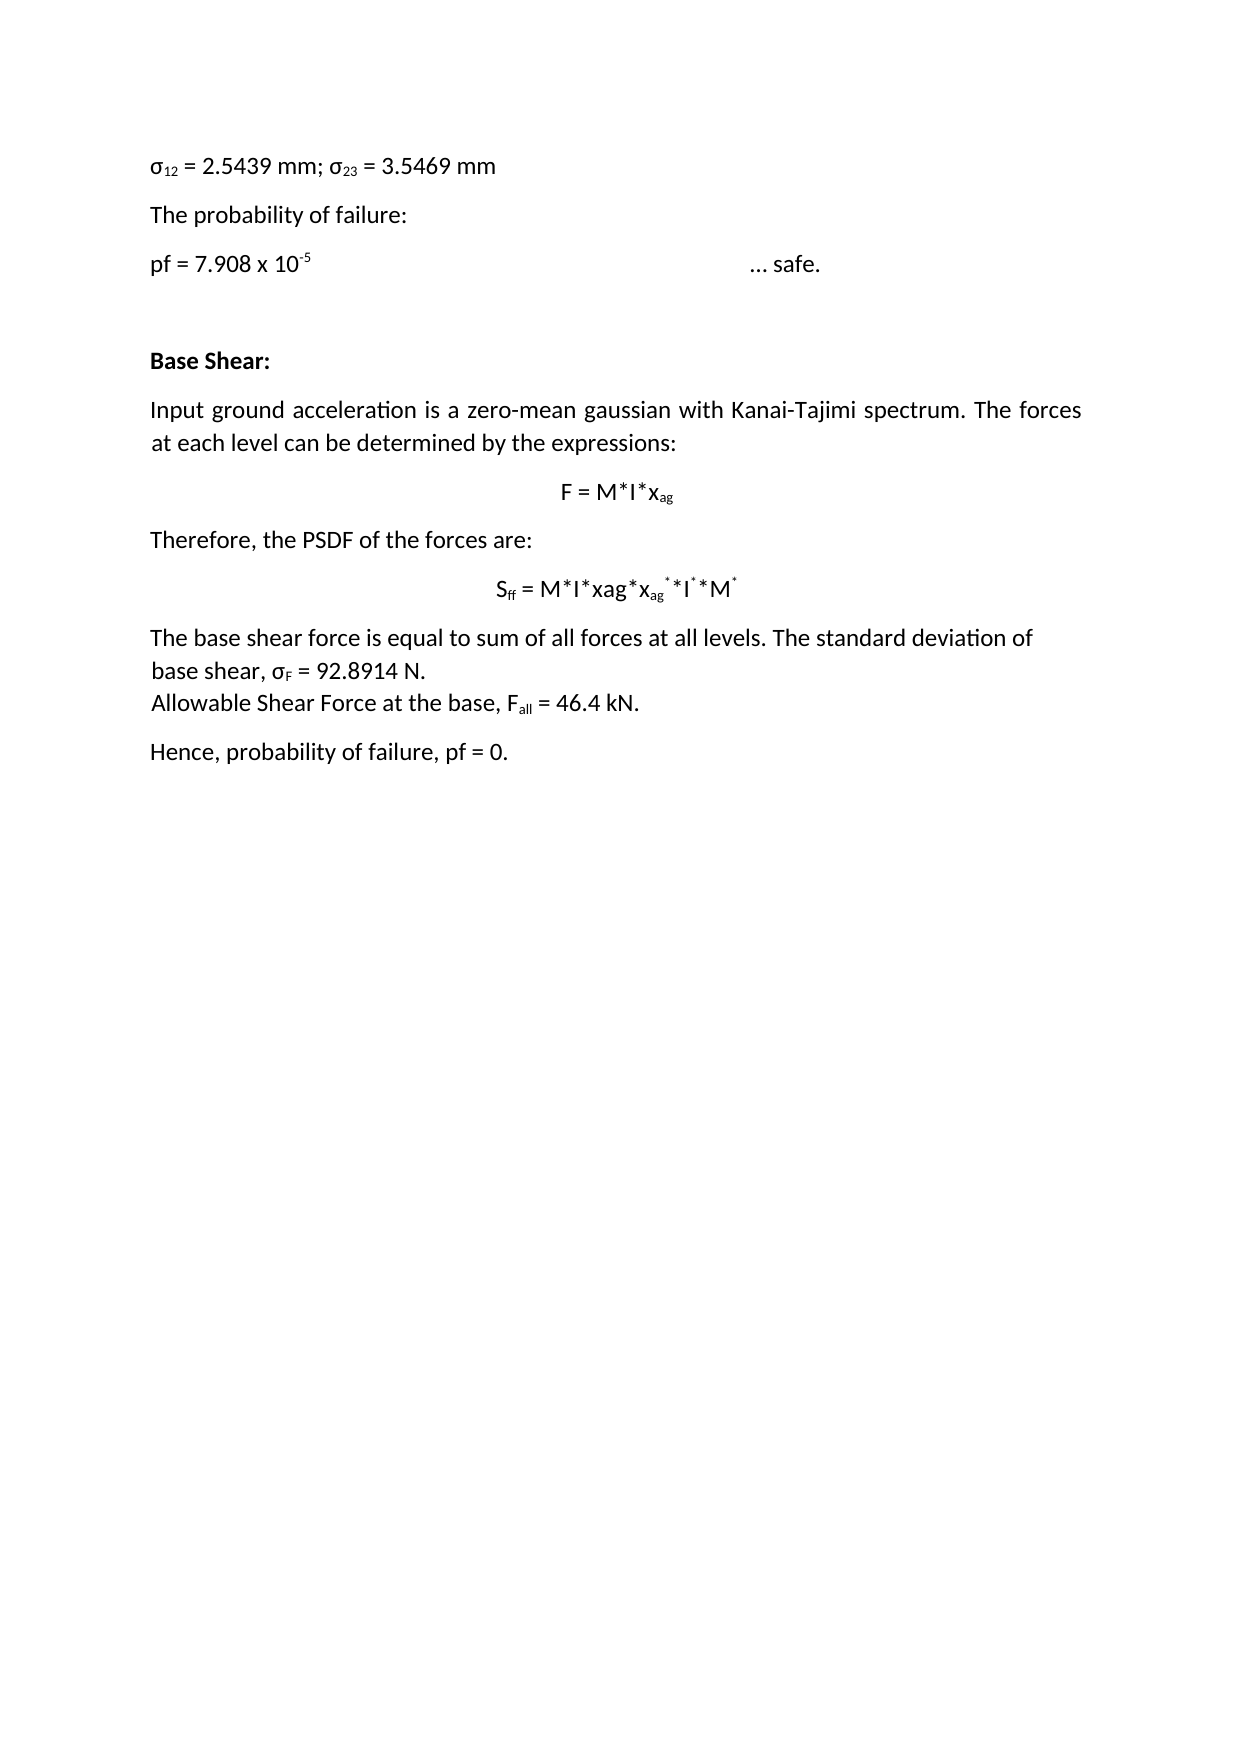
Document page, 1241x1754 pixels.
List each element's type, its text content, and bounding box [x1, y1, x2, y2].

text Hence, probability of failure, pf = 0. [150, 736, 1083, 767]
text Base Shear: [150, 345, 1083, 376]
text σ12 = 2.5439 mm; σ23 = 3.5469 mm [150, 150, 1083, 181]
text Therefore, the PSDF of the forces are: [150, 524, 1083, 555]
text pf = 7.908 x 10-5 … safe. [150, 248, 1083, 278]
text The probability of failure: [150, 199, 1083, 229]
text The base shear force is equal to sum of all forces at all levels. The standard deviation of base shear, σF = 92.8914 N. Allowable Shear Force at the base, Fall = 46.4 kN. [150, 622, 1083, 718]
text F = M*I*xag [150, 476, 1083, 506]
text Sff = M*I*xag*xag**I**M* [150, 573, 1083, 604]
text Input ground acceleration is a zero-mean gaussian with Kanai-Tajimi spectrum. The forces at each level can be determined by the expressions: [150, 394, 1083, 457]
